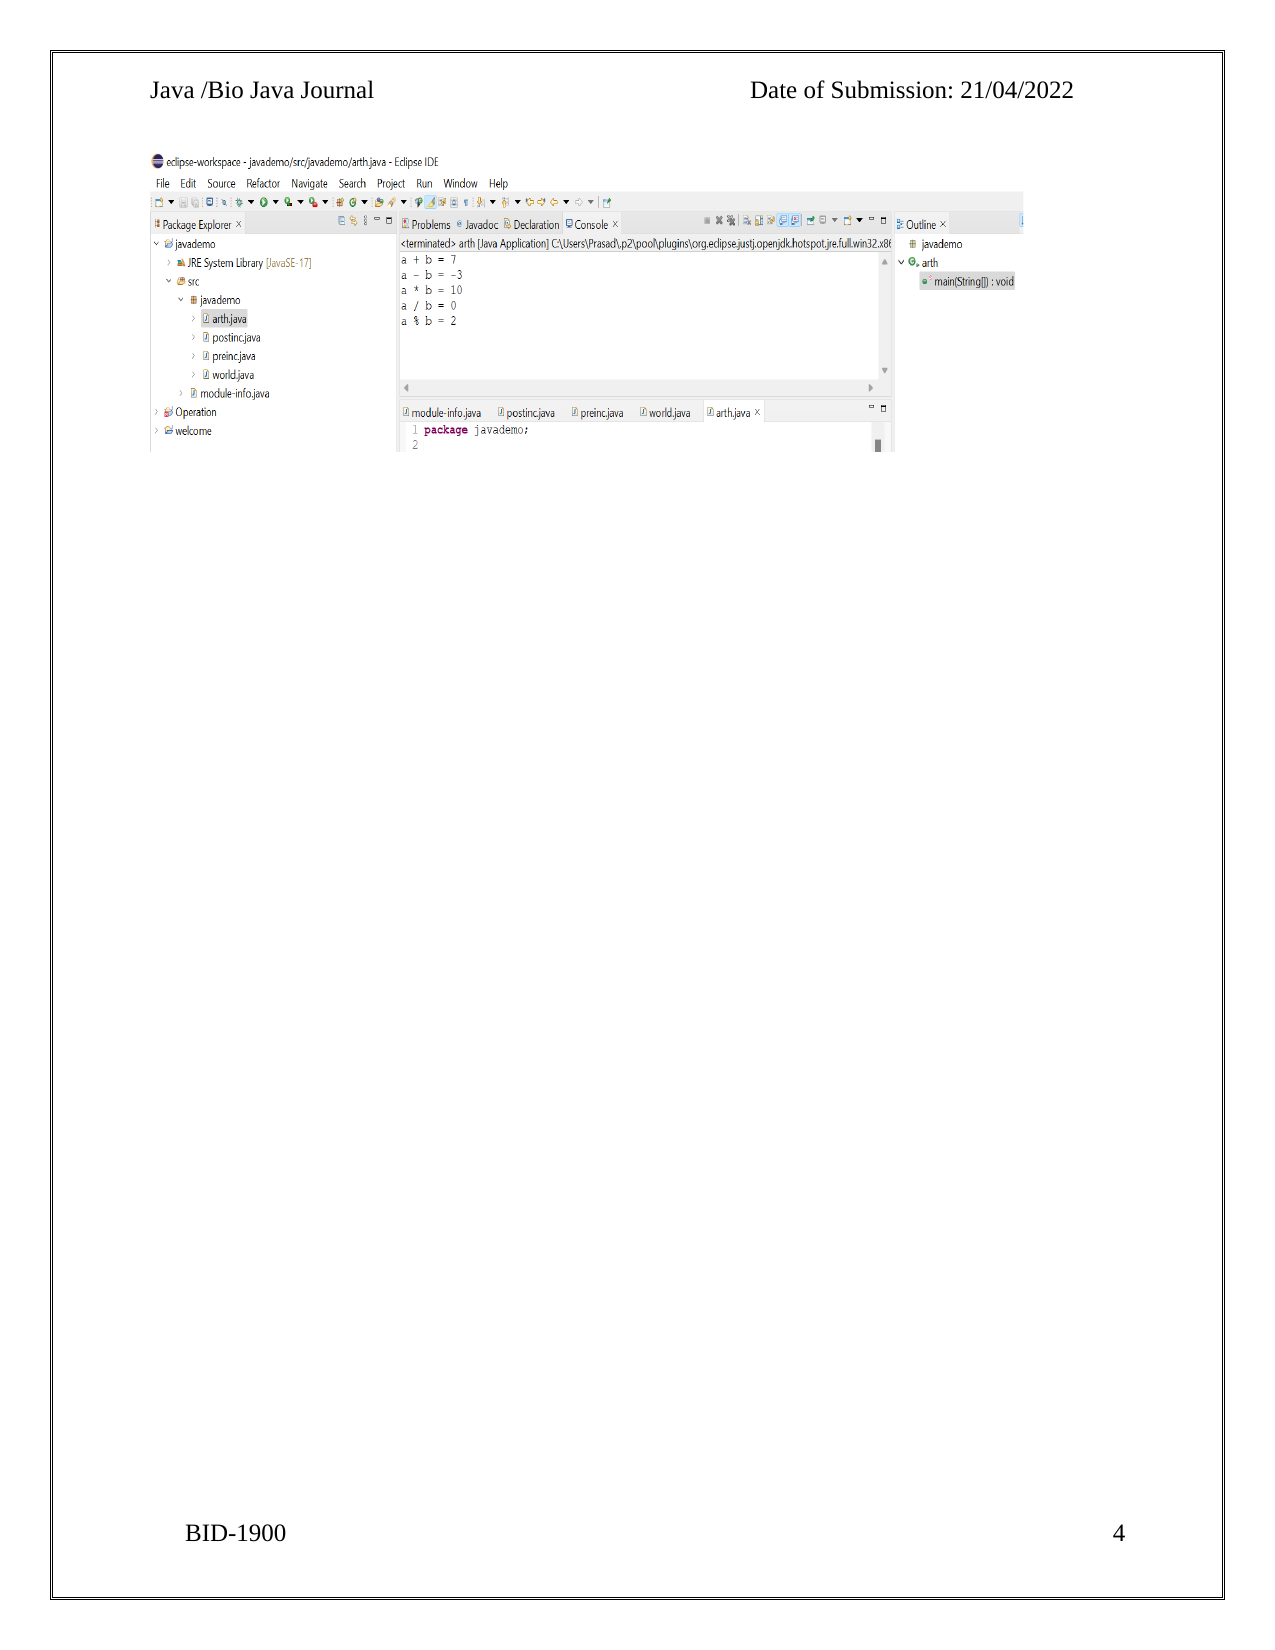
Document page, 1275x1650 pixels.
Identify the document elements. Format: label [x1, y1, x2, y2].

picture [150, 150, 1024, 452]
